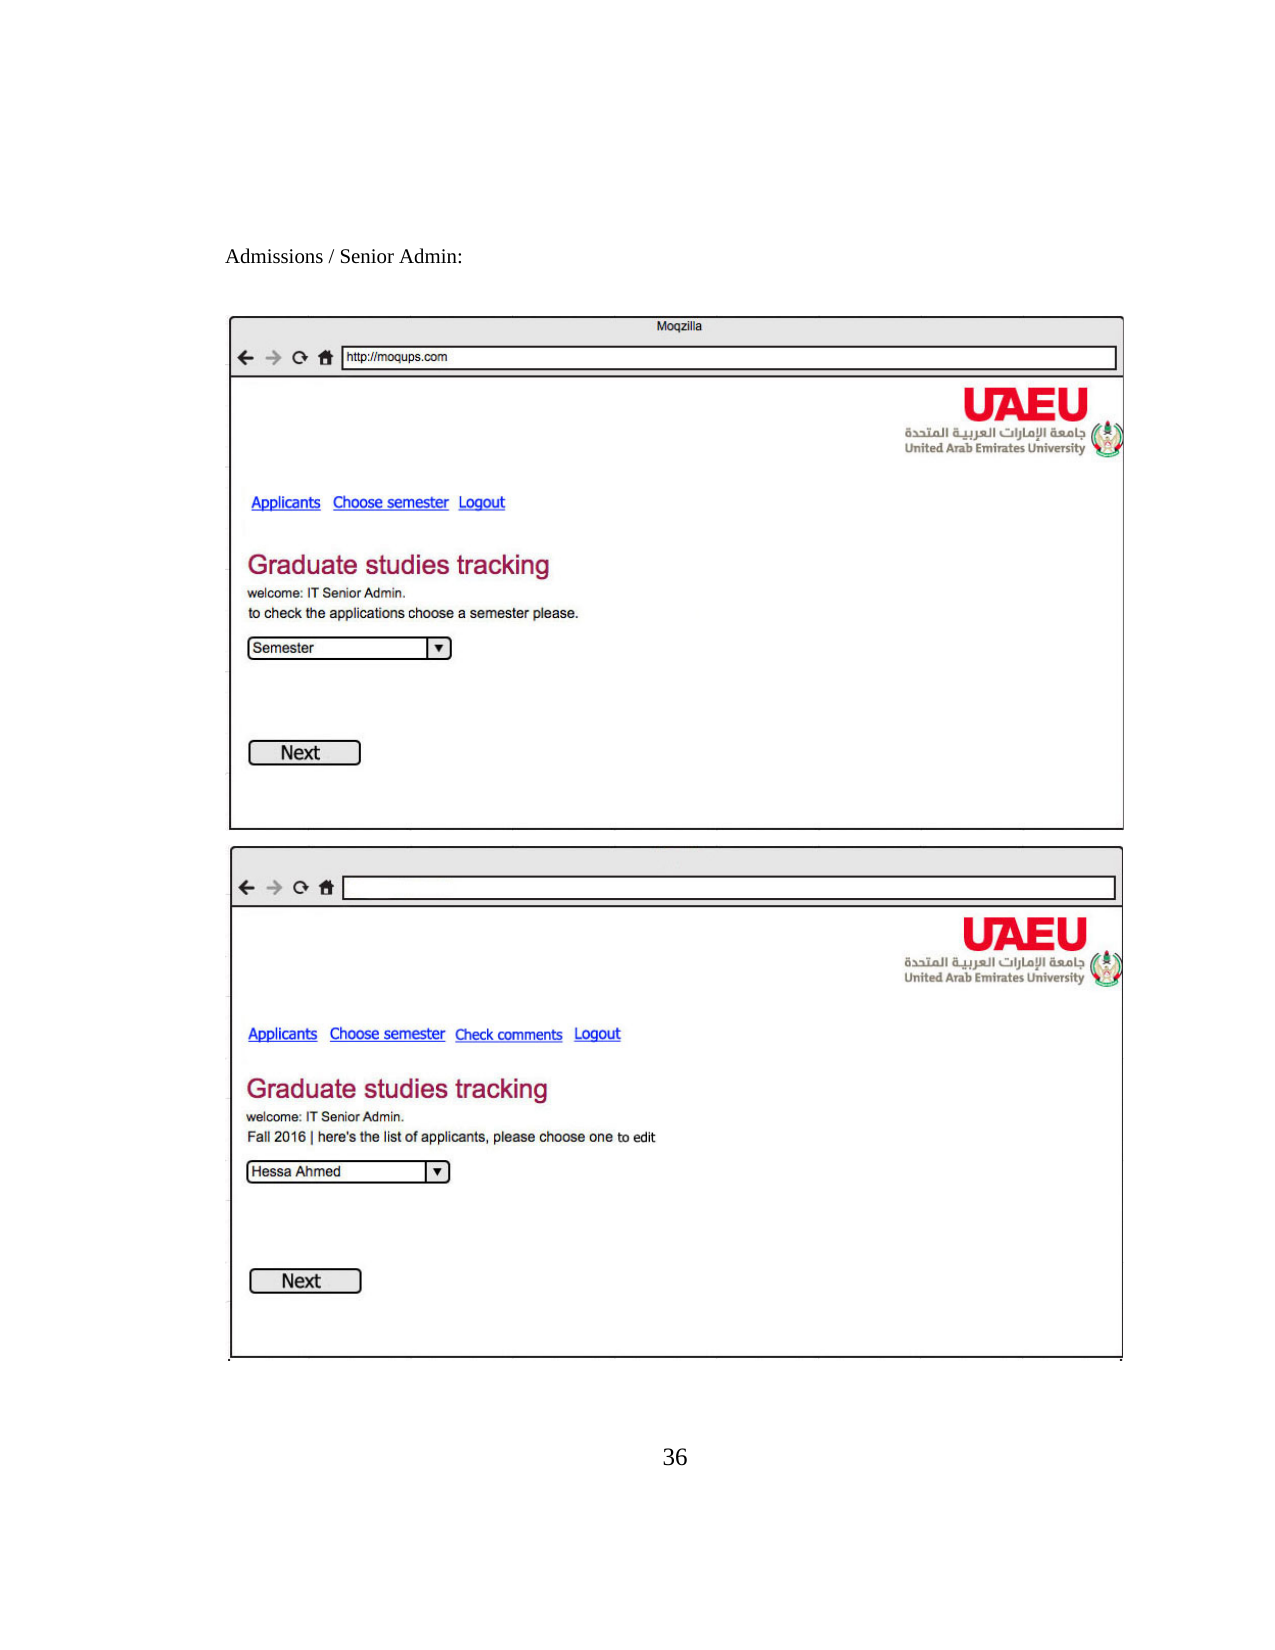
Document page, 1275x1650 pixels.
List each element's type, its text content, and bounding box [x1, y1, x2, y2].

picture [225, 844, 1124, 1361]
text Admissions / Senior Admin: [225, 243, 1125, 268]
picture [225, 315, 1124, 831]
